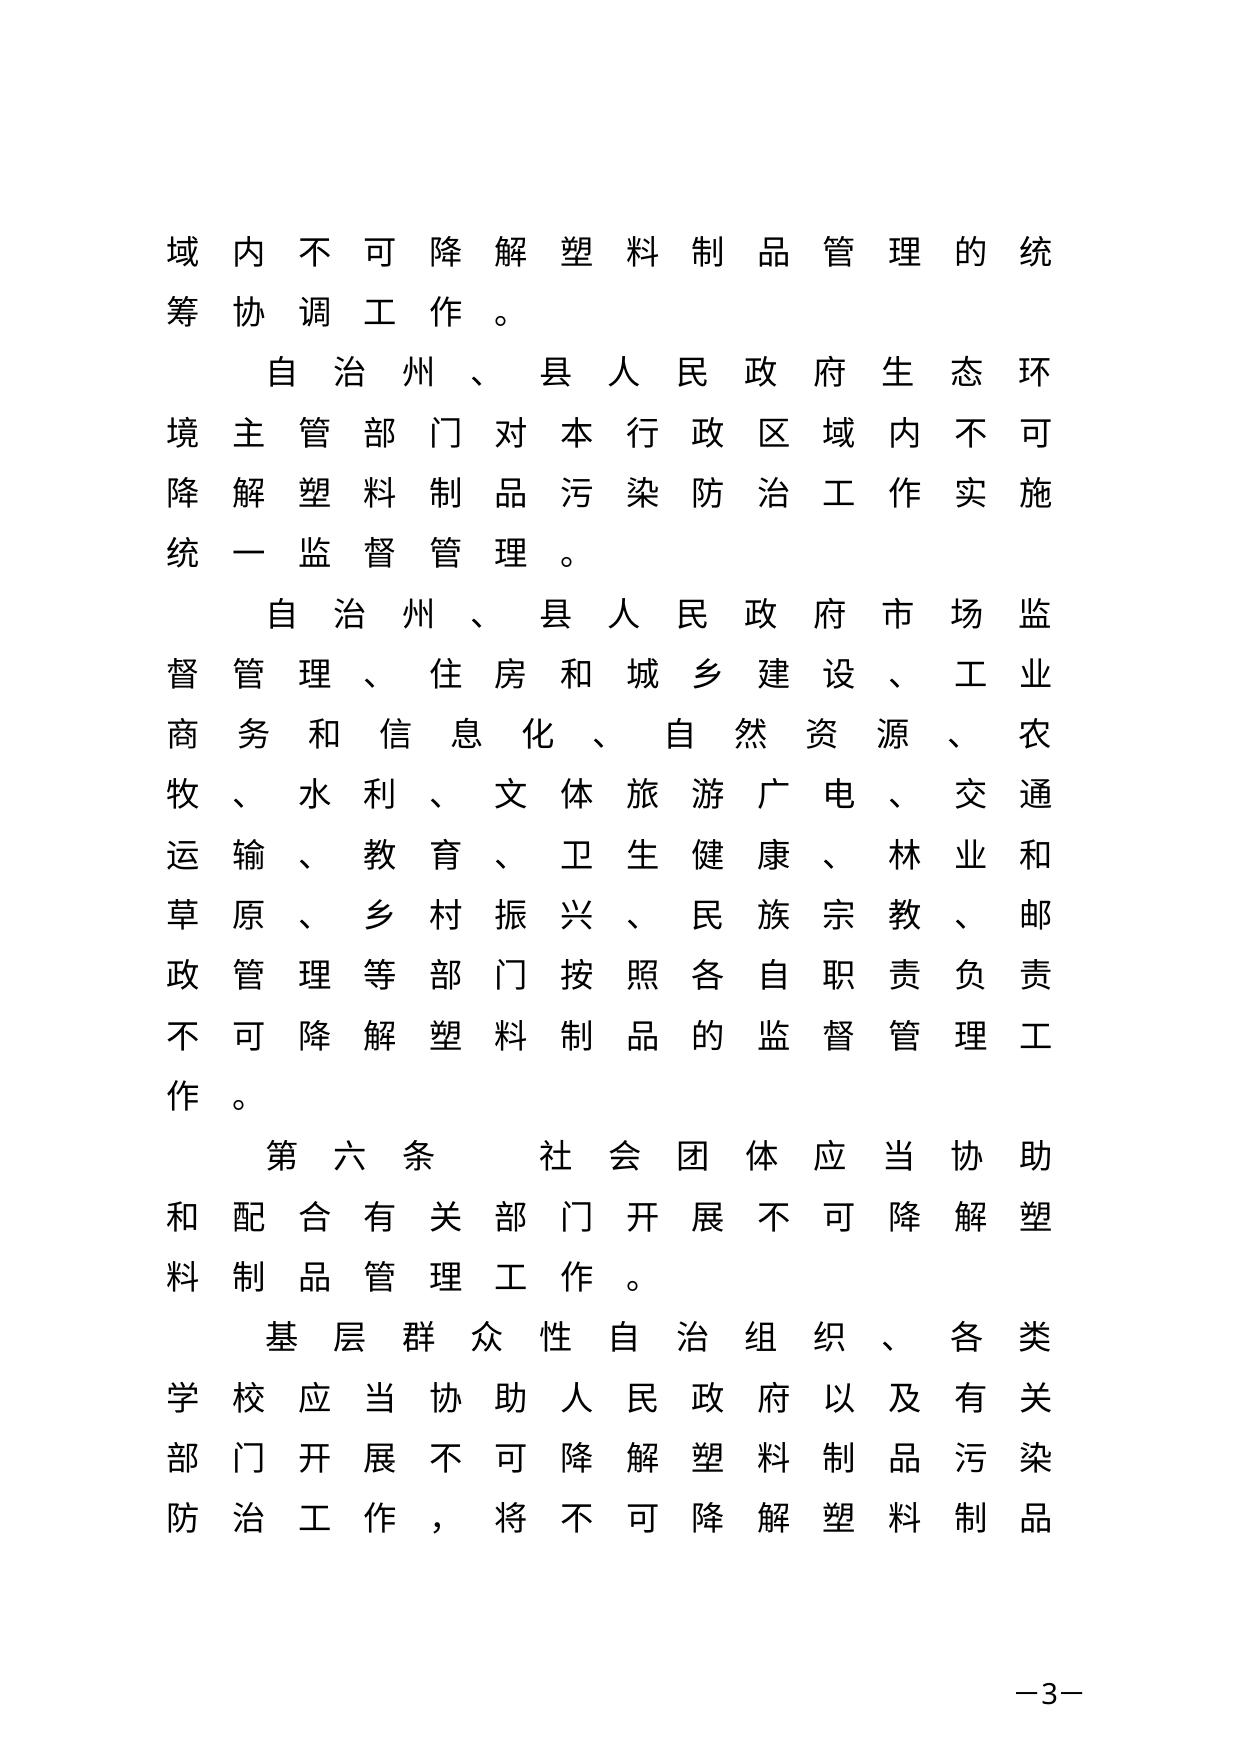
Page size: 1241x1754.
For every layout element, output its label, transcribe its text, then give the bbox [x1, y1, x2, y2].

text 自治州、县人民政府生态环境主管部门对本行政区域内不可降解塑料制品污染防治工作实施统一监督管理。 [167, 340, 1085, 581]
text 第六条 社会团体应当协助和配合有关部门开展不可降解塑料制品管理工作。 [167, 1124, 1085, 1305]
text 自治州、县人民政府市场监督管理、住房和城乡建设、工业商务和信息化、自然资源、农牧、水利、文体旅游广电、交通运输、教育、卫生健康、林业和草原、乡村振兴、民族宗教、邮政管理等部门按照各自职责负责不可降解塑料制品的监督管理工作。 [167, 581, 1085, 1124]
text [167, 1305, 1085, 1546]
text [167, 219, 1085, 340]
